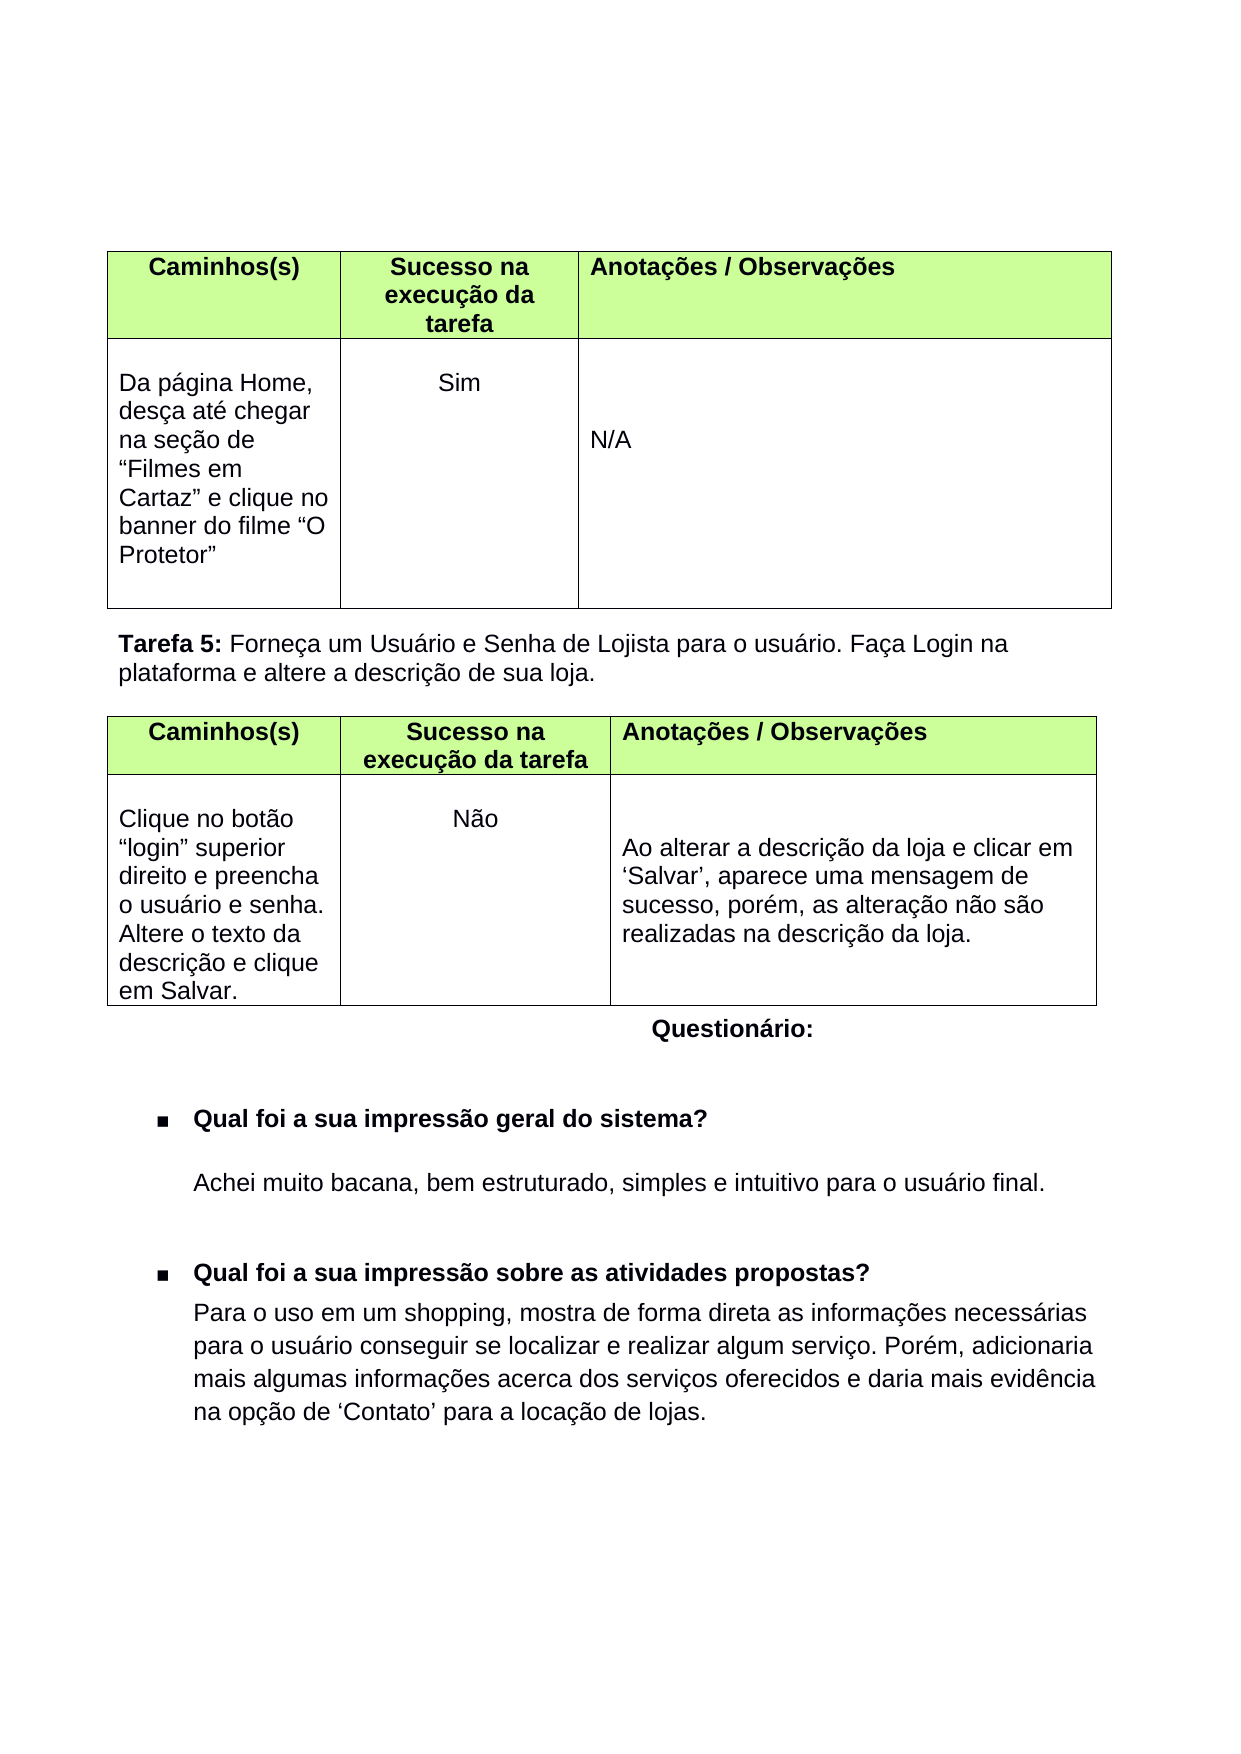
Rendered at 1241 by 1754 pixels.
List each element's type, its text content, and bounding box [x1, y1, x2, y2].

table_cell Não [341, 775, 610, 1005]
subtitle Tarefa 5: Forneça um Usuário e Senha de Lojista para o usuário. Faça Login na plataforma e altere a descrição de sua loja. [118, 629, 1122, 687]
table_cell Sim [341, 339, 578, 607]
table_header Sucesso na execução da tarefa [341, 717, 610, 774]
table_header Caminhos(s) [108, 252, 340, 338]
table_cell Ao alterar a descrição da loja e clicar em ‘Salvar’, aparece uma mensagem de sucesso, porém, as alteração não são realizadas na descrição da loja. [611, 775, 1096, 1005]
table_cell Da página Home, desça até chegar na seção de “Filmes em Cartaz” e clique no banner do filme “O Protetor” [108, 339, 340, 607]
list Qual foi a sua impressão geral do sistema? Achei muito bacana, bem estruturado, simples e intuitivo para o usuário final. [156, 1097, 1122, 1197]
table_header Sucesso na execução da tarefa [341, 252, 578, 338]
table_header Anotações / Observações [579, 252, 1111, 338]
table_header Anotações / Observações [611, 717, 1096, 774]
subtitle Questionário: [268, 1014, 1122, 1043]
list Qual foi a sua impressão sobre as atividades propostas? Para o uso em um shopping, mostra de forma direta as informações necessárias para o usuário conseguir se localizar e realizar algum serviço. Porém, adicionaria mais algumas informações acerca dos serviços oferecidos e daria mais evidência na opção de ‘Contato’ para a locação de lojas. [156, 1251, 1122, 1426]
table_header Caminhos(s) [108, 717, 340, 774]
table_cell N/A [579, 339, 1111, 607]
table_cell Clique no botão “login” superior direito e preencha o usuário e senha. Altere o texto da descrição e clique em Salvar. [108, 775, 340, 1005]
